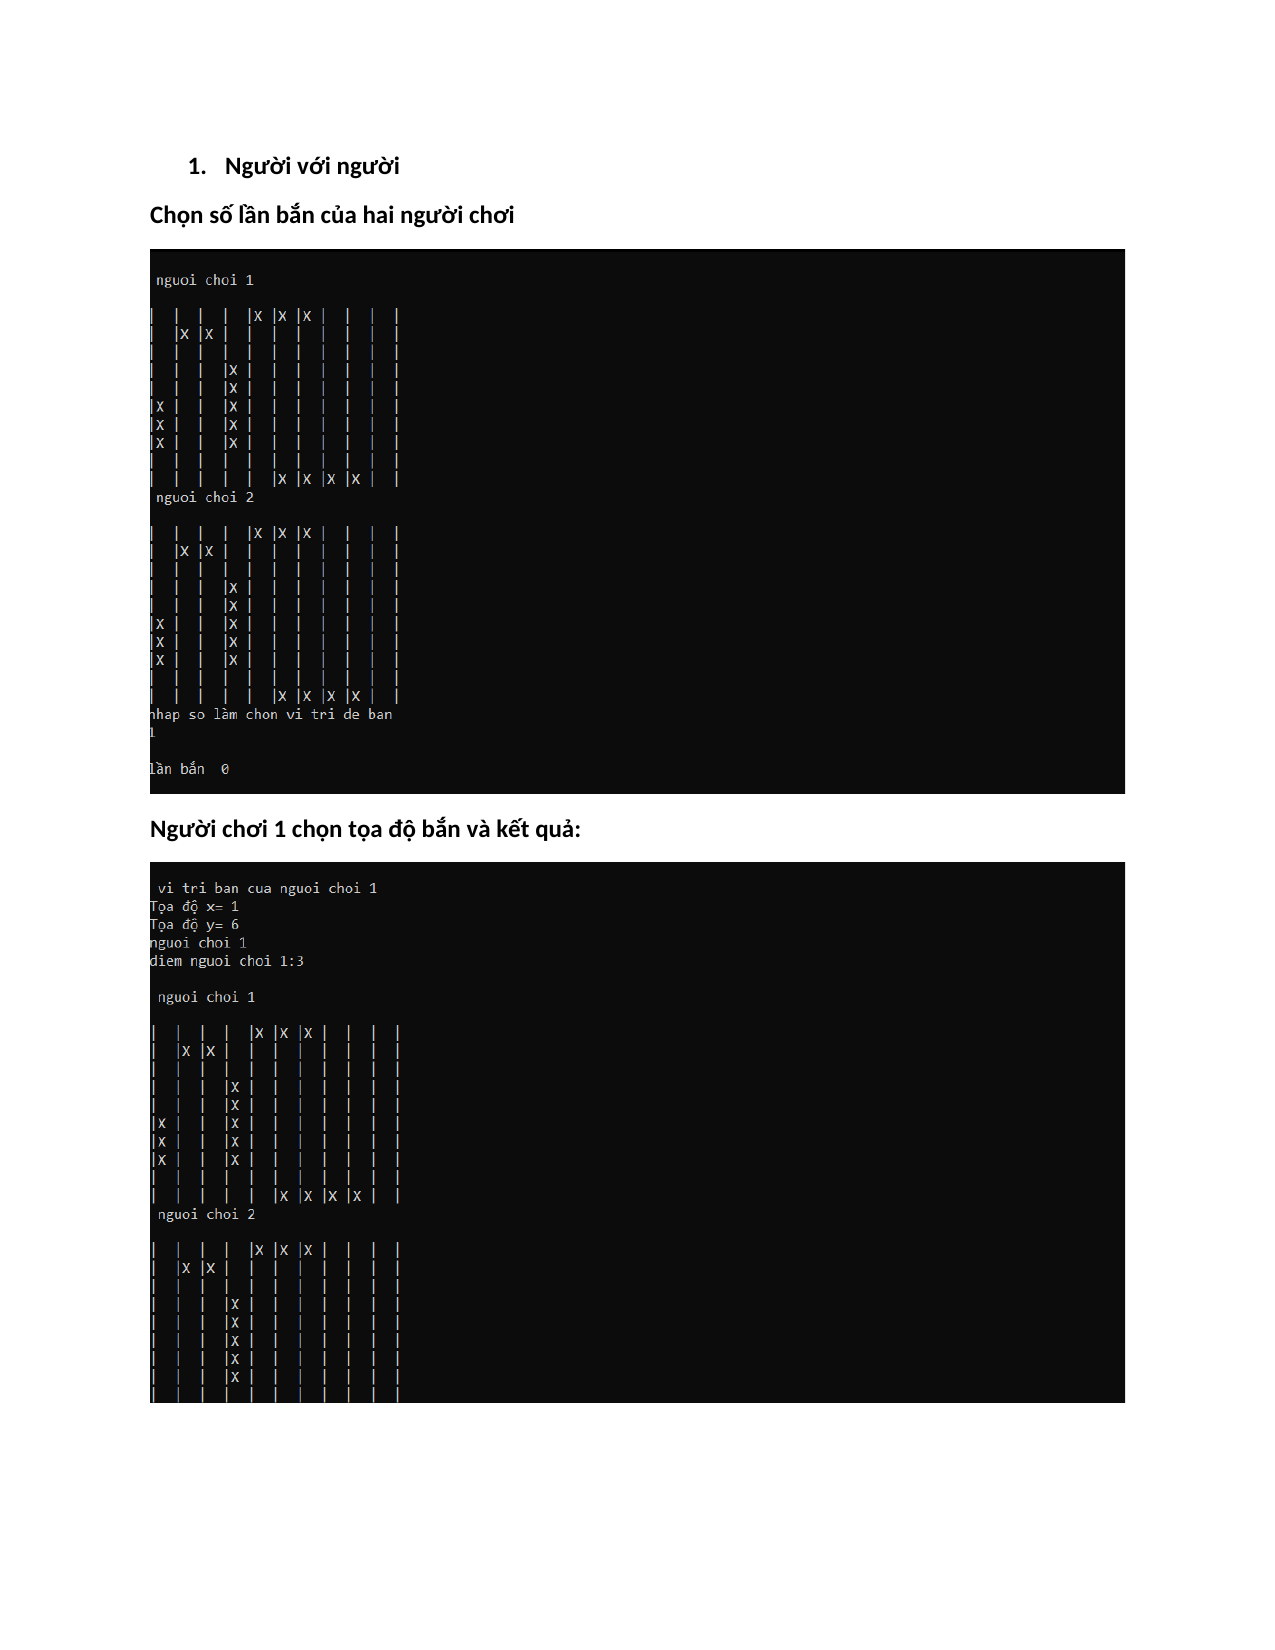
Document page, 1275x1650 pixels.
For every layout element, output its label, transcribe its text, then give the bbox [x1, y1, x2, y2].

text Người chơi 1 chọn tọa độ bắn và kết quả: [150, 813, 1125, 843]
picture [150, 249, 1125, 794]
text Chọn số lần bắn của hai người chơi [150, 199, 1125, 230]
list Người với người [187, 150, 1125, 181]
picture [150, 862, 1125, 1403]
